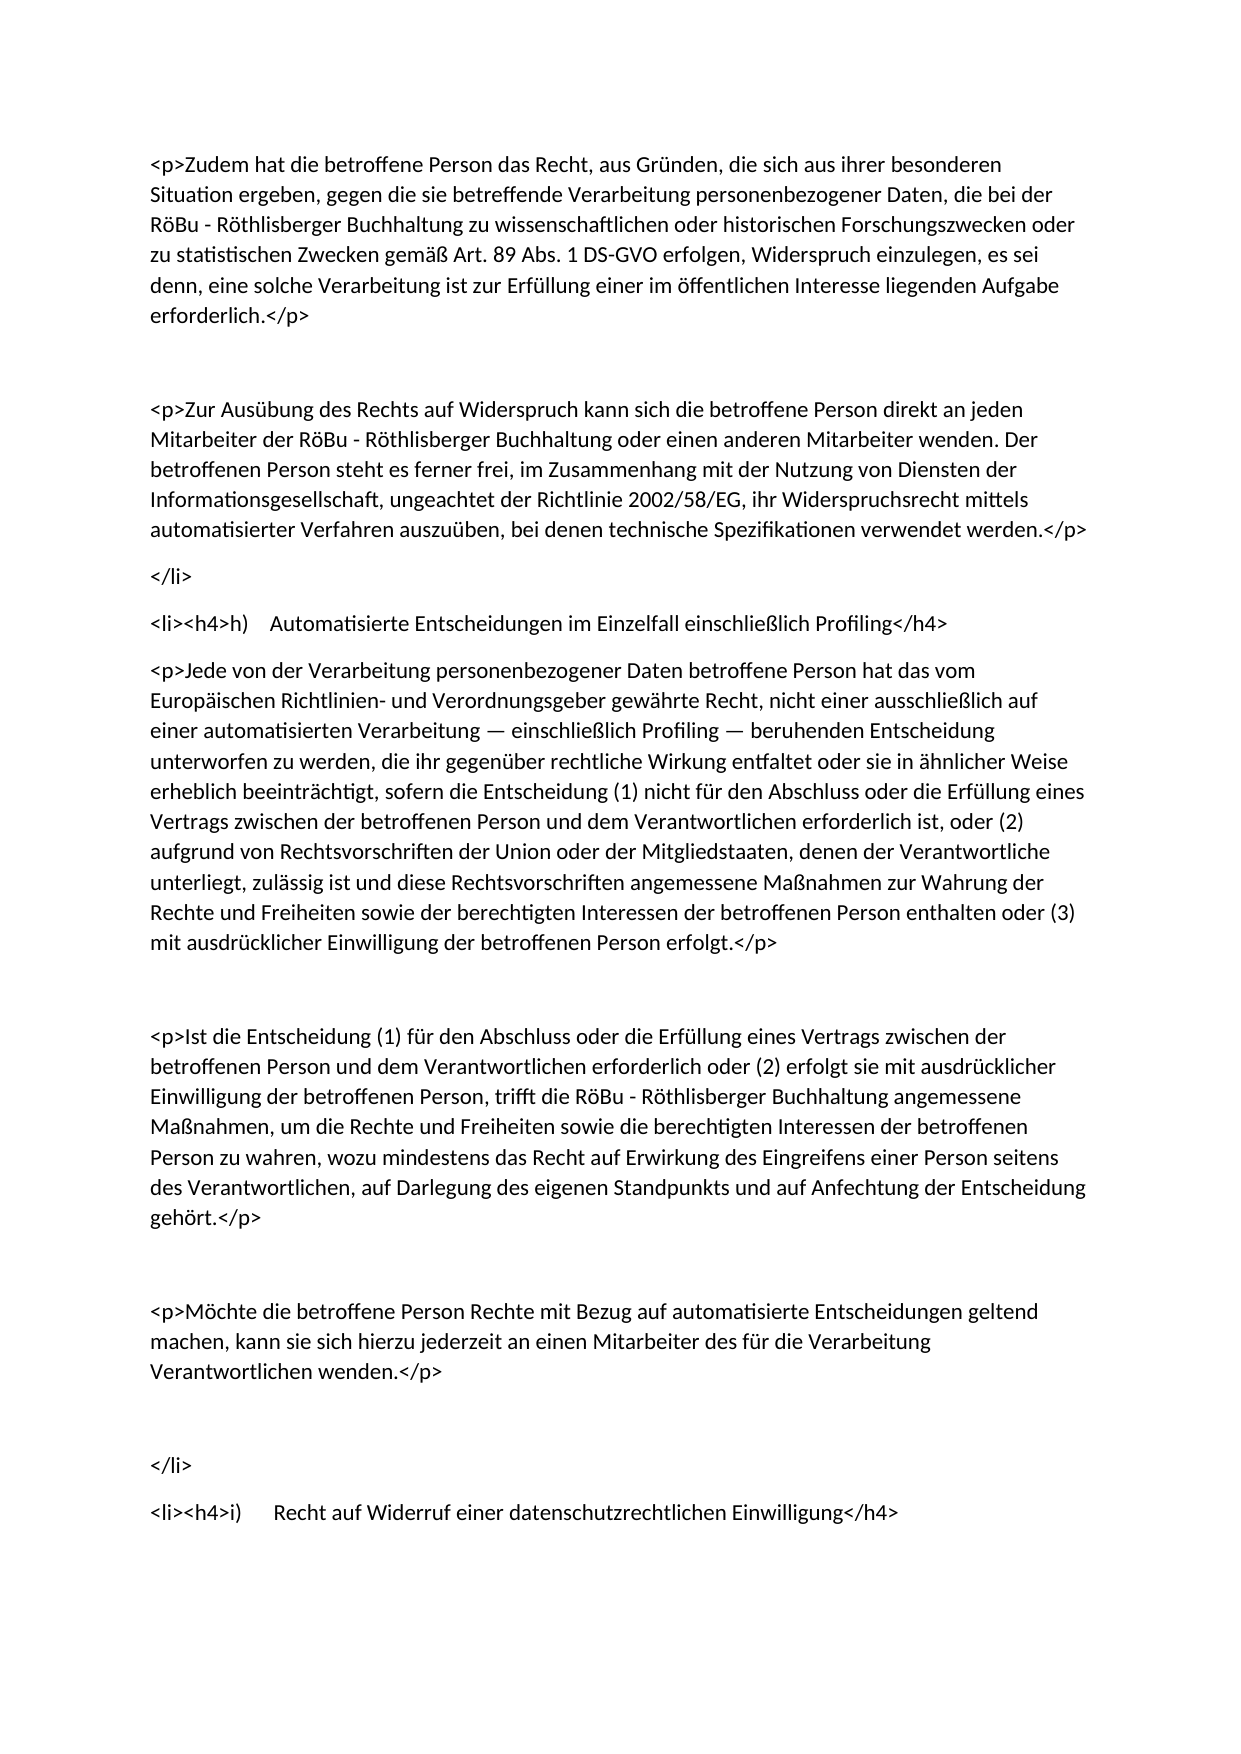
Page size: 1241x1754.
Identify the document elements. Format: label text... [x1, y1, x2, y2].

text <li><h4>h) Automatisierte Entscheidungen im Einzelfall einschließlich Profiling</h4> [150, 609, 1090, 637]
text <p>Ist die Entscheidung (1) für den Abschluss oder die Erfüllung eines Vertrags zwischen der betroffenen Person und dem Verantwortlichen erforderlich oder (2) erfolgt sie mit ausdrücklicher Einwilligung der betroffenen Person, trifft die RöBu - Röthlisberger Buchhaltung angemessene Maßnahmen, um die Rechte und Freiheiten sowie die berechtigten Interessen der betroffenen Person zu wahren, wozu mindestens das Recht auf Erwirkung des Eingreifens einer Person seitens des Verantwortlichen, auf Darlegung des eigenen Standpunkts und auf Anfechtung der Entscheidung gehört.</p> [150, 1022, 1090, 1231]
text <p>Zudem hat die betroffene Person das Recht, aus Gründen, die sich aus ihrer besonderen Situation ergeben, gegen die sie betreffende Verarbeitung personenbezogener Daten, die bei der RöBu - Röthlisberger Buchhaltung zu wissenschaftlichen oder historischen Forschungszwecken oder zu statistischen Zwecken gemäß Art. 89 Abs. 1 DS-GVO erfolgen, Widerspruch einzulegen, es sei denn, eine solche Verarbeitung ist zur Erfüllung einer im öffentlichen Interesse liegenden Aufgabe erforderlich.</p> [150, 150, 1090, 329]
text <p>Möchte die betroffene Person Rechte mit Bezug auf automatisierte Entscheidungen geltend machen, kann sie sich hierzu jederzeit an einen Mitarbeiter des für die Verarbeitung Verantwortlichen wenden.</p> [150, 1297, 1090, 1385]
text </li> [150, 562, 1090, 591]
text <p>Jede von der Verarbeitung personenbezogener Daten betroffene Person hat das vom Europäischen Richtlinien- und Verordnungsgeber gewährte Recht, nicht einer ausschließlich auf einer automatisierten Verarbeitung — einschließlich Profiling — beruhenden Entscheidung unterworfen zu werden, die ihr gegenüber rechtliche Wirkung entfaltet oder sie in ähnlicher Weise erheblich beeinträchtigt, sofern die Entscheidung (1) nicht für den Abschluss oder die Erfüllung eines Vertrags zwischen der betroffenen Person und dem Verantwortlichen erforderlich ist, oder (2) aufgrund von Rechtsvorschriften der Union oder der Mitgliedstaaten, denen der Verantwortliche unterliegt, zulässig ist und diese Rechtsvorschriften angemessene Maßnahmen zur Wahrung der Rechte und Freiheiten sowie der berechtigten Interessen der betroffenen Person enthalten oder (3) mit ausdrücklicher Einwilligung der betroffenen Person erfolgt.</p> [150, 656, 1090, 956]
text <li><h4>i) Recht auf Widerruf einer datenschutzrechtlichen Einwilligung</h4> [150, 1498, 1090, 1526]
text </li> [150, 1451, 1090, 1479]
text <p>Zur Ausübung des Rechts auf Widerspruch kann sich die betroffene Person direkt an jeden Mitarbeiter der RöBu - Röthlisberger Buchhaltung oder einen anderen Mitarbeiter wenden. Der betroffenen Person steht es ferner frei, im Zusammenhang mit der Nutzung von Diensten der Informationsgesellschaft, ungeachtet der Richtlinie 2002/58/EG, ihr Widerspruchsrecht mittels automatisierter Verfahren auszuüben, bei denen technische Spezifikationen verwendet werden.</p> [150, 395, 1090, 544]
